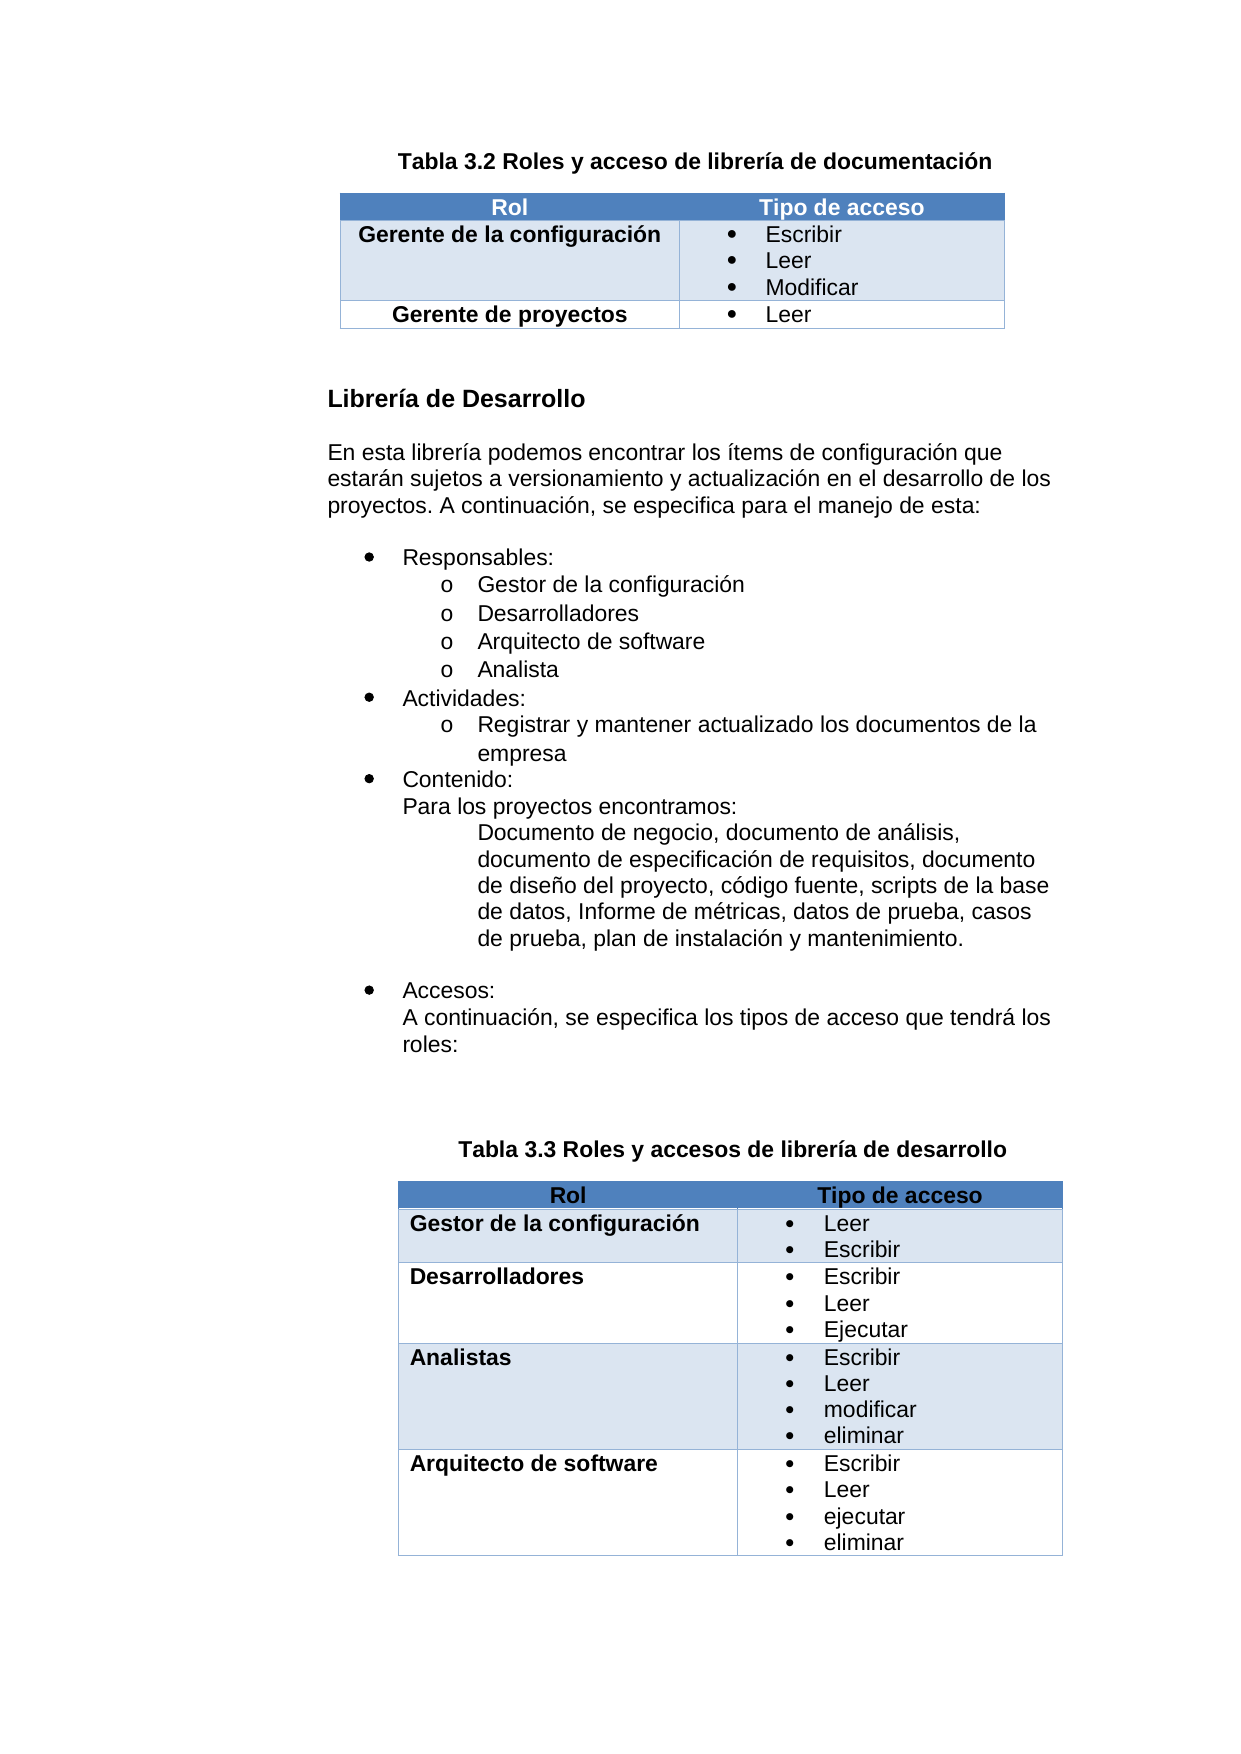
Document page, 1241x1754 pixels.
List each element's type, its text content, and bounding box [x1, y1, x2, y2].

table_cell Leer Escribir [738, 1210, 1062, 1262]
table_cell Gerente de la configuración [341, 221, 679, 300]
list Actividades: [365, 684, 1063, 711]
list Registrar y mantener actualizado los documentos de la empresa [440, 711, 1063, 766]
list Responsables: [365, 544, 1063, 571]
table_header Rol [341, 194, 679, 220]
list Gestor de la configuración [440, 571, 1063, 599]
text Tabla 3.2 Roles y acceso de librería de documentación [252, 148, 1063, 174]
table_header Rol [399, 1182, 737, 1208]
text En esta librería podemos encontrar los ítems de configuración que estarán sujetos a versionamiento y actualización en el desarrollo de los proyectos. A continuación, se especifica para el manejo de esta: [327, 439, 1063, 518]
table_cell Desarrolladores [399, 1263, 737, 1342]
table_cell Arquitecto de software [399, 1450, 737, 1555]
table_cell Escribir Leer ejecutar eliminar [738, 1450, 1062, 1555]
table_header Tipo de acceso [680, 194, 1004, 220]
table_cell Analistas [399, 1344, 737, 1449]
text Para los proyectos encontramos: [402, 793, 1063, 819]
list Contenido: [365, 766, 1063, 793]
list Arquitecto de software [440, 628, 1063, 656]
table_cell Gestor de la configuración [399, 1210, 737, 1262]
list Analista [440, 656, 1063, 684]
table_cell Escribir Leer Ejecutar [738, 1263, 1062, 1342]
text Tabla 3.3 Roles y accesos de librería de desarrollo [327, 1136, 1063, 1162]
list Desarrolladores [440, 599, 1063, 628]
list Documento de negocio, documento de análisis, documento de especificación de requisitos, documento de diseño del proyecto, código fuente, scripts de la base de datos, Informe de métricas, datos de prueba, casos de prueba, plan de instalación y mantenimiento. [477, 819, 1063, 951]
table_cell Gerente de proyectos [341, 301, 679, 328]
table_header Tipo de acceso [738, 1182, 1062, 1208]
text Librería de Desarrollo [327, 384, 1063, 412]
table_cell Leer [680, 301, 1004, 328]
list Accesos: [365, 977, 1063, 1004]
table_cell Escribir Leer Modificar [680, 221, 1004, 300]
table_cell Escribir Leer modificar eliminar [738, 1344, 1062, 1449]
list A continuación, se especifica los tipos de acceso que tendrá los roles: [402, 1004, 1063, 1057]
